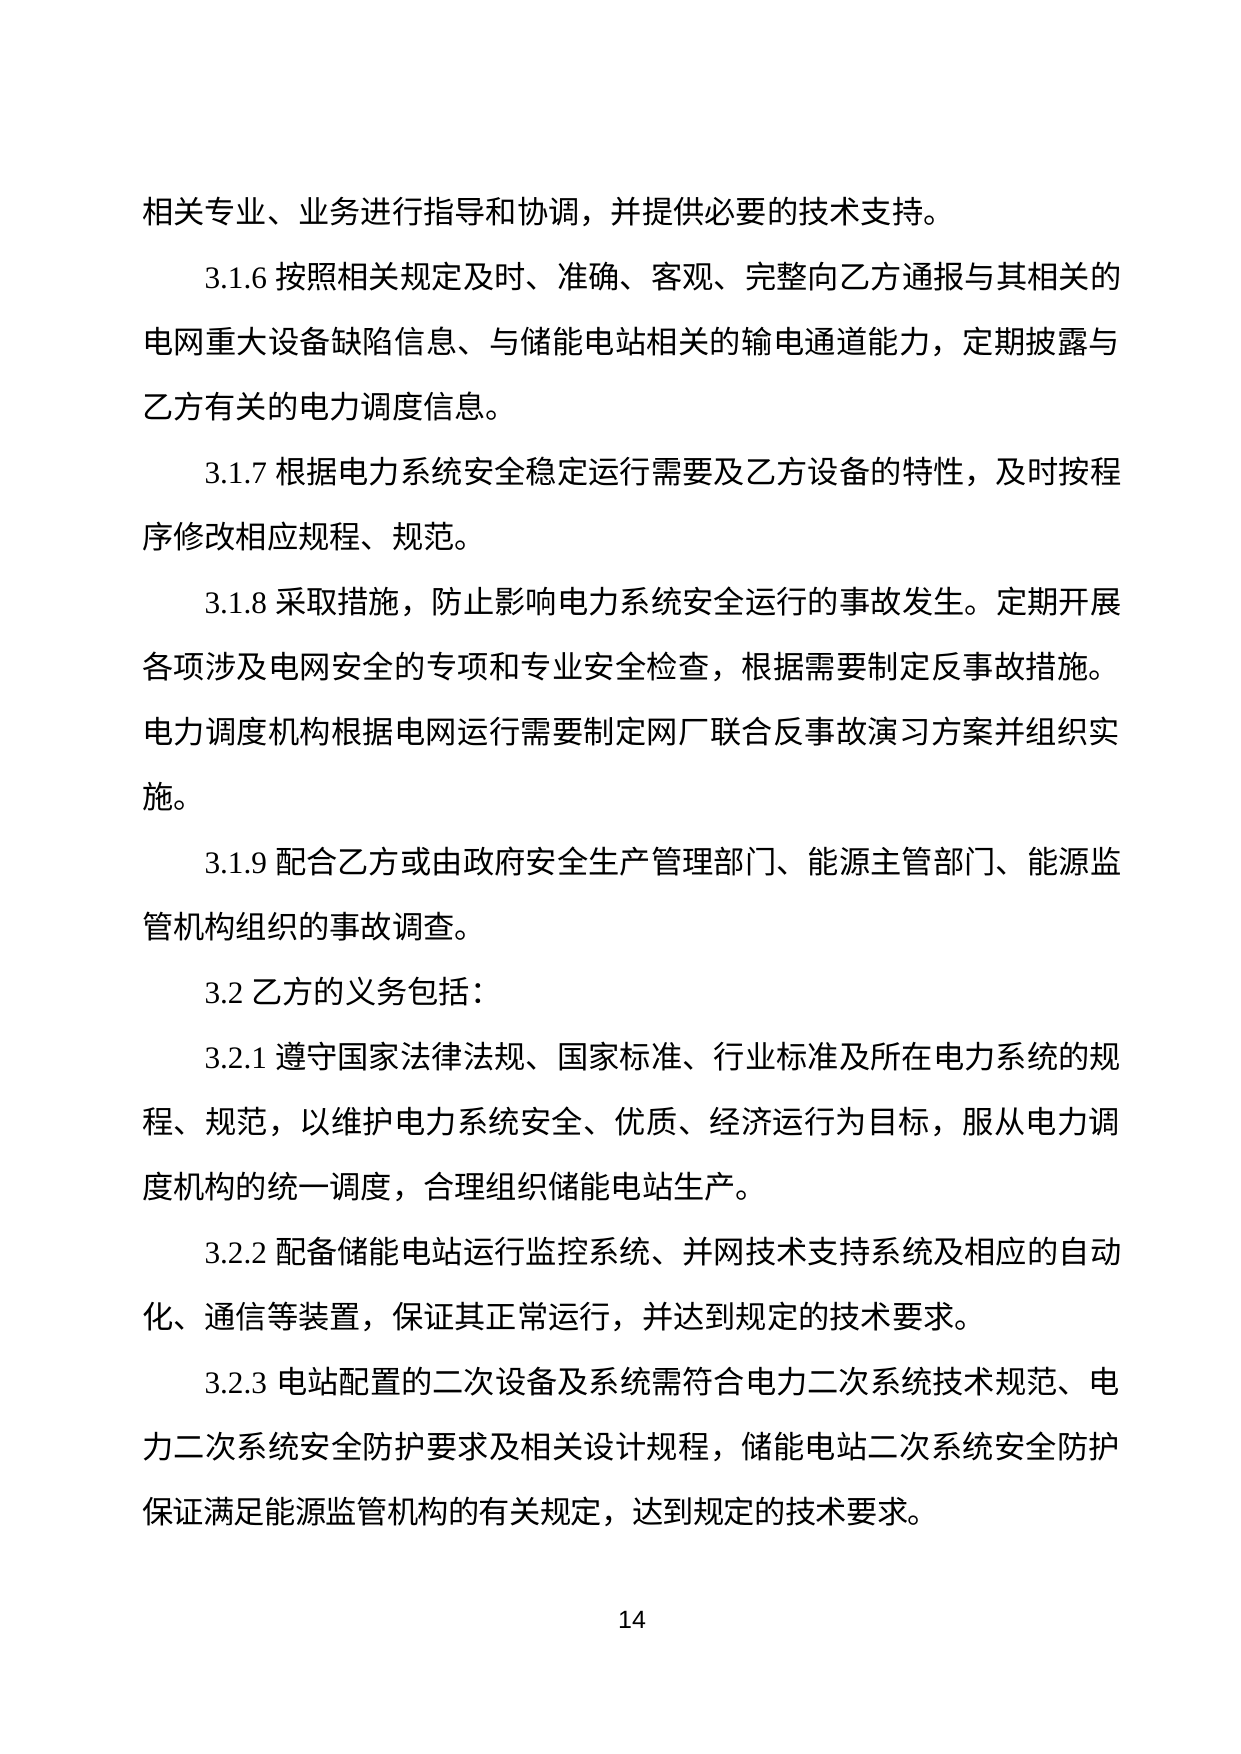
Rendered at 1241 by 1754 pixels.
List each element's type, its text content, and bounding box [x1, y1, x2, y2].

list 3.1.9 配合乙方或由政府安全生产管理部门、能源主管部门、能源监管机构组织的事故调查。 [142, 827, 1122, 957]
list 3.2.2 配备储能电站运行监控系统、并网技术支持系统及相应的自动化、通信等装置，保证其正常运行，并达到规定的技术要求。 [142, 1217, 1122, 1347]
list 3.1.7 根据电力系统安全稳定运行需要及乙方设备的特性，及时按程序修改相应规程、规范。 [142, 437, 1122, 567]
list 3.2.1 遵守国家法律法规、国家标准、行业标准及所在电力系统的规程、规范，以维护电力系统安全、优质、经济运行为目标，服从电力调度机构的统一调度，合理组织储能电站生产。 [142, 1022, 1122, 1217]
list 3.2.3 电站配置的二次设备及系统需符合电力二次系统技术规范、电力二次系统安全防护要求及相关设计规程，储能电站二次系统安全防护保证满足能源监管机构的有关规定，达到规定的技术要求。 [142, 1347, 1122, 1542]
list 3.2 乙方的义务包括： [142, 957, 1122, 1022]
list 3.1.6 按照相关规定及时、准确、客观、完整向乙方通报与其相关的电网重大设备缺陷信息、与储能电站相关的输电通道能力，定期披露与乙方有关的电力调度信息。 [142, 242, 1122, 437]
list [142, 177, 1122, 242]
list 3.1.8 采取措施，防止影响电力系统安全运行的事故发生。定期开展各项涉及电网安全的专项和专业安全检查，根据需要制定反事故措施。电力调度机构根据电网运行需要制定网厂联合反事故演习方案并组织实施。 [142, 567, 1122, 827]
